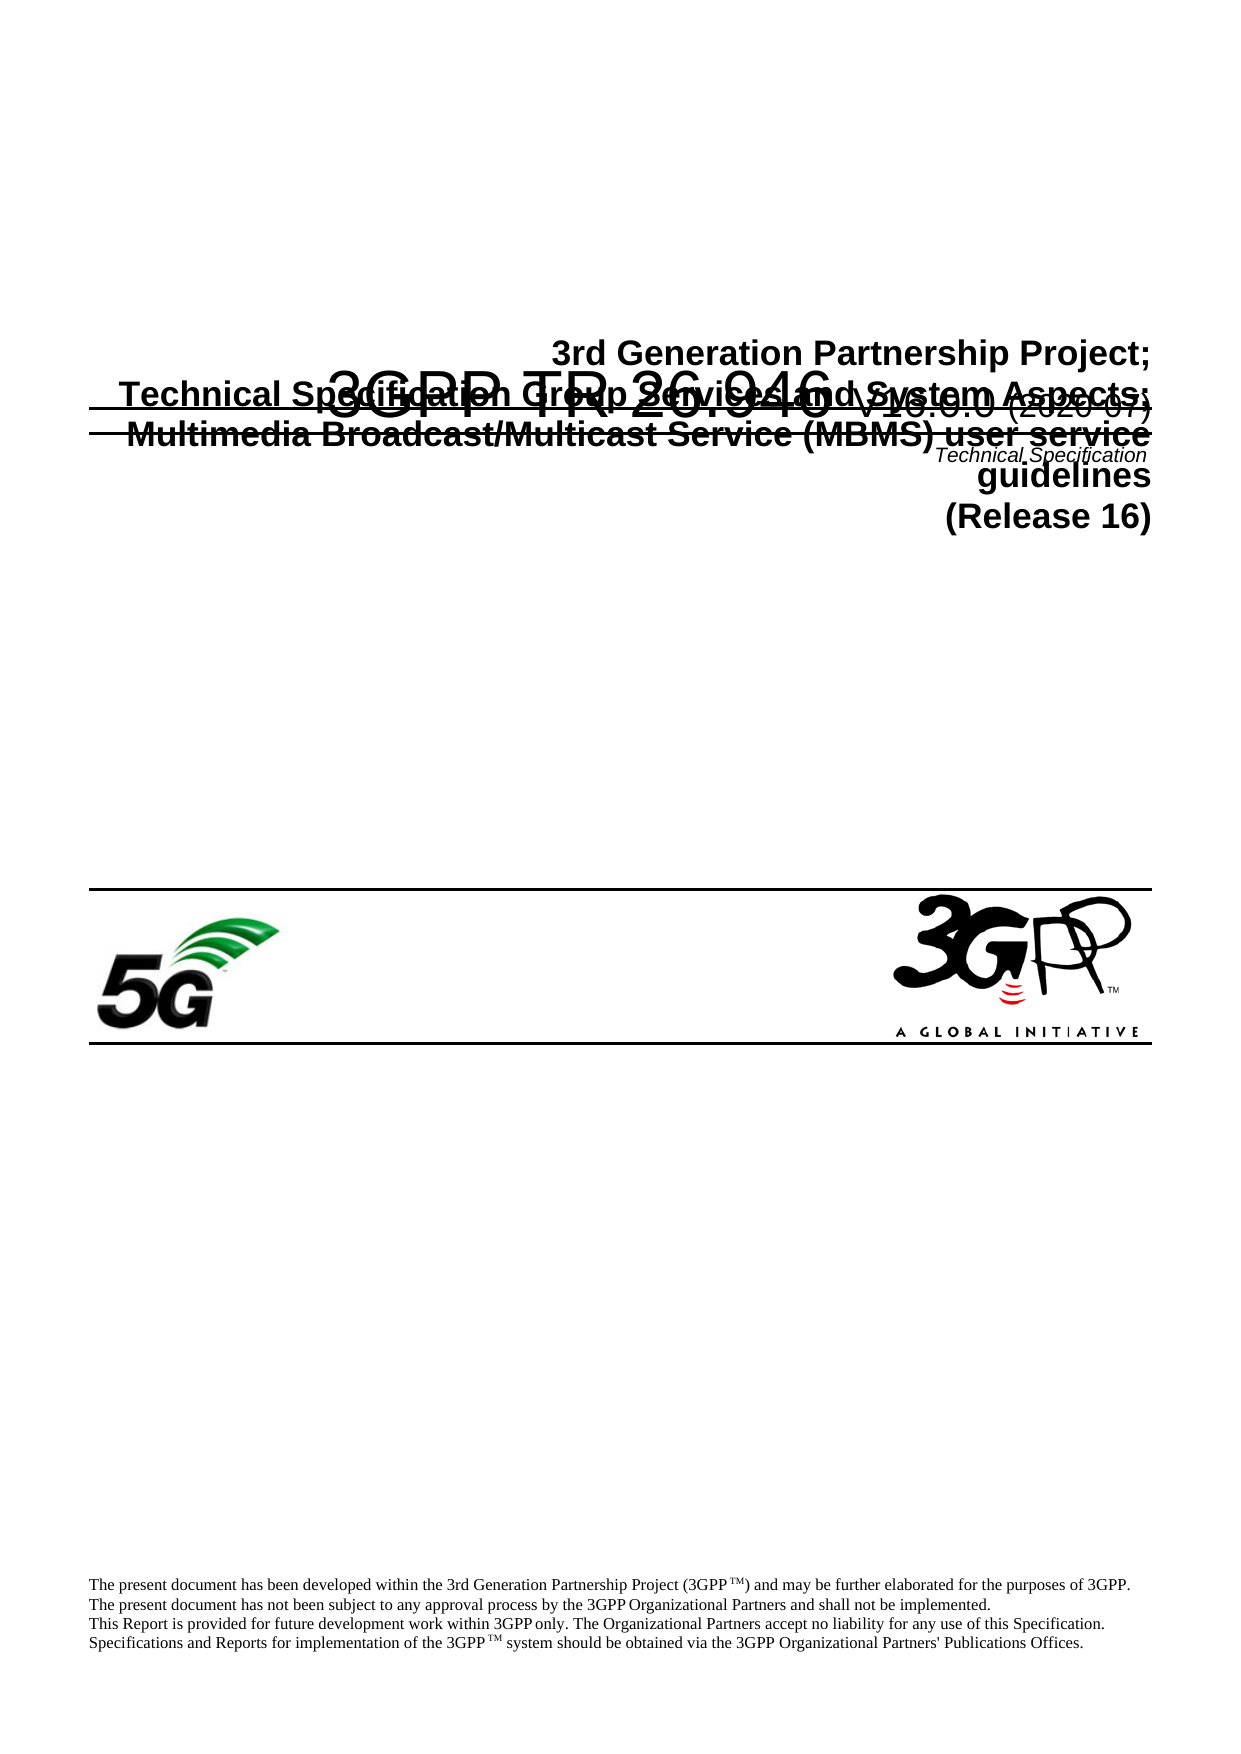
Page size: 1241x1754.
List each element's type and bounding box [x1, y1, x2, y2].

picture [88, 904, 287, 1042]
picture [885, 891, 1152, 1042]
